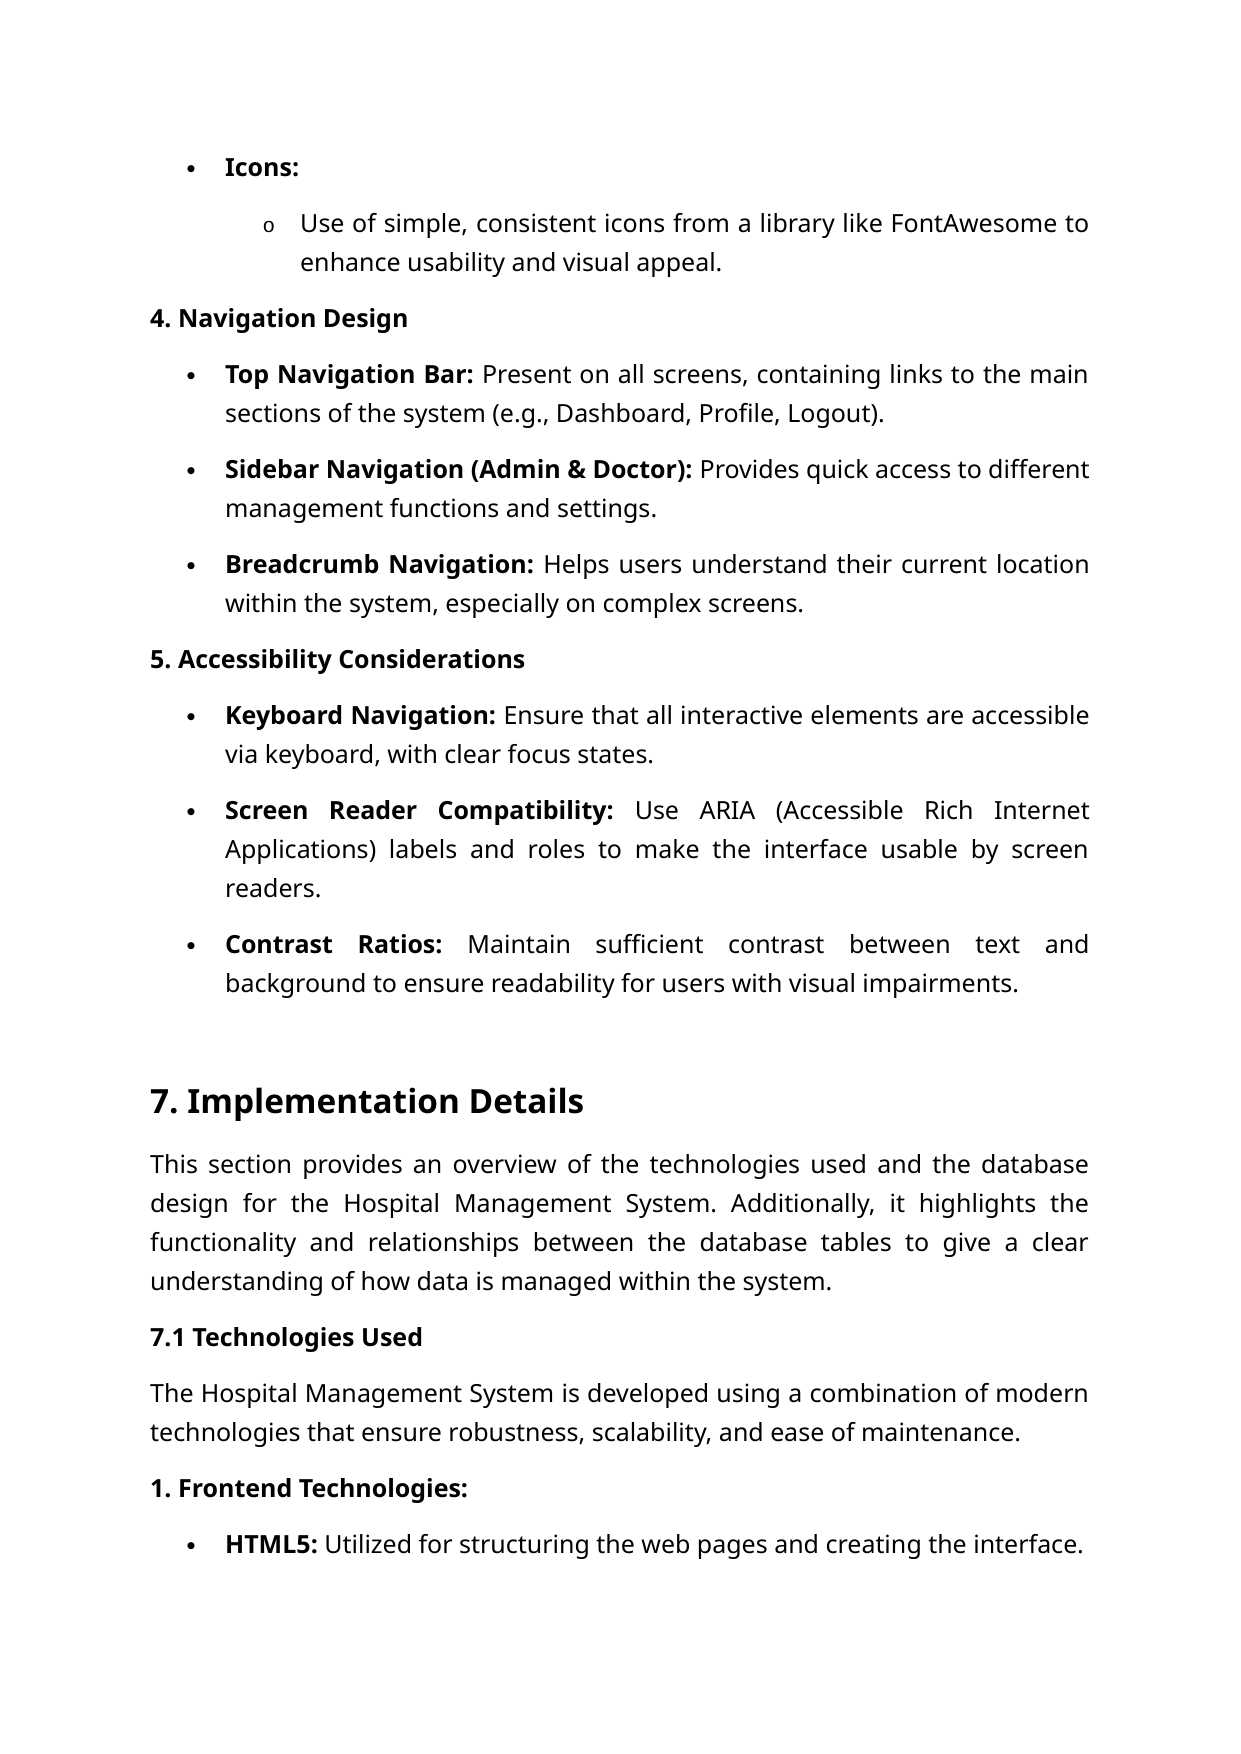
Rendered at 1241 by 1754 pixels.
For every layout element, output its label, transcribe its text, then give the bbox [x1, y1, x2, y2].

list Contrast Ratios: Maintain sufficient contrast between text and background to ensure readability for users with visual impairments. [187, 927, 1090, 1000]
list Keyboard Navigation: Ensure that all interactive elements are accessible via keyboard, with clear focus states. [187, 697, 1090, 771]
list Use of simple, consistent icons from a library like FontAwesome to enhance usability and visual appeal. [262, 206, 1090, 279]
list Sidebar Navigation (Admin & Doctor): Provides quick access to different management functions and settings. [187, 452, 1090, 525]
text 5. Accessibility Considerations [150, 642, 1090, 676]
list Top Navigation Bar: Present on all screens, containing links to the main sections of the system (e.g., Dashboard, Profile, Logout). [187, 357, 1090, 430]
list Icons: [187, 150, 1090, 184]
text 7. Implementation Details [150, 1077, 1090, 1123]
text The Hospital Management System is developed using a combination of modern technologies that ensure robustness, scalability, and ease of maintenance. [150, 1376, 1090, 1449]
list Breadcrumb Navigation: Helps users understand their current location within the system, especially on complex screens. [187, 547, 1090, 620]
list Screen Reader Compatibility: Use ARIA (Accessible Rich Internet Applications) labels and roles to make the interface usable by screen readers. [187, 792, 1090, 905]
text 4. Navigation Design [150, 301, 1090, 335]
list HTML5: Utilized for structuring the web pages and creating the interface. [187, 1526, 1090, 1560]
text 7.1 Technologies Used [150, 1320, 1090, 1354]
text 1. Frontend Technologies: [150, 1471, 1090, 1504]
text This section provides an overview of the technologies used and the database design for the Hospital Management System. Additionally, it highlights the functionality and relationships between the database tables to give a clear understanding of how data is managed within the system. [150, 1146, 1090, 1298]
